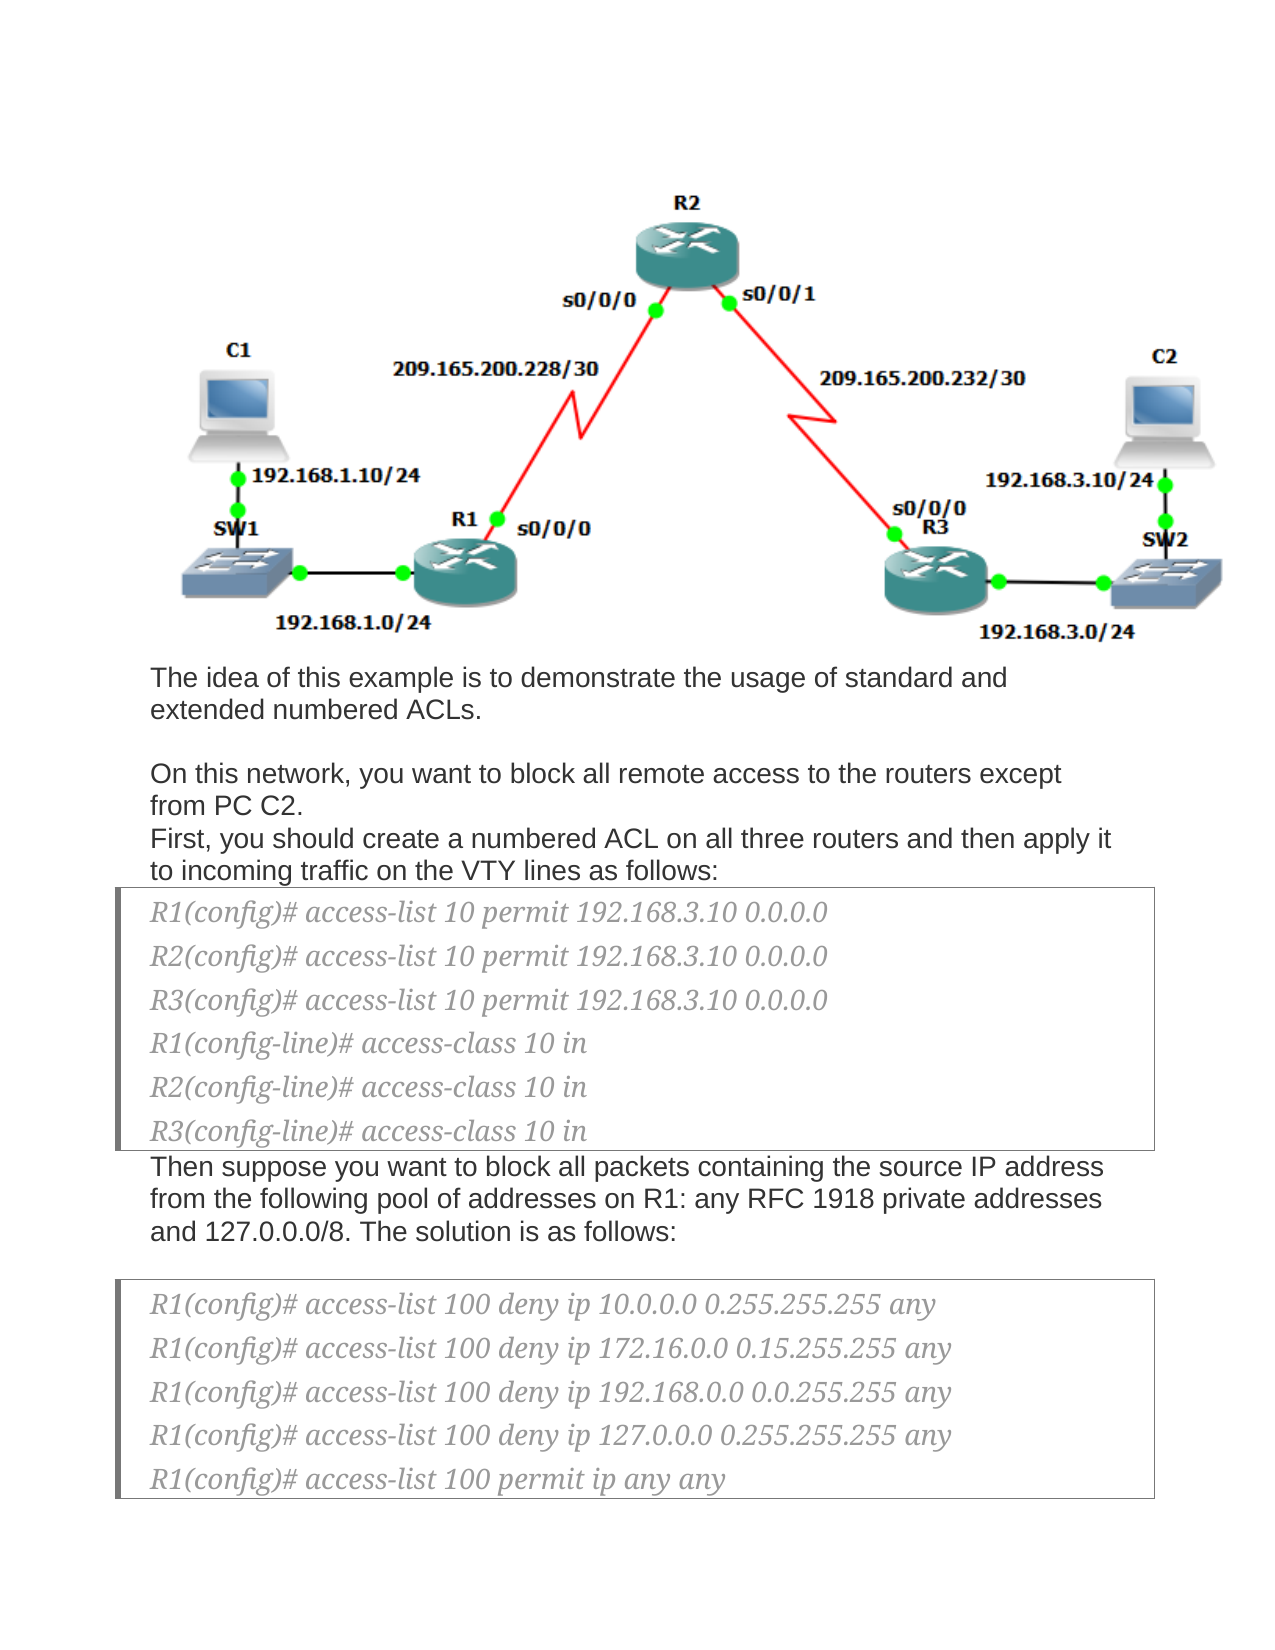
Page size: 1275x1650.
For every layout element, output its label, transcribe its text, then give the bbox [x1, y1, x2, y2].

text R1(config)# access-list 100 deny ip 10.0.0.0 0.255.255.255 any R1(config)# access-list 100 deny ip 172.16.0.0 0.15.255.255 any R1(config)# access-list 100 deny ip 192.168.0.0 0.0.255.255 any R1(config)# access-list 100 deny ip 127.0.0.0 0.255.255.255 any R1(config)# access-list 100 permit ip any any [121, 1280, 1154, 1498]
text The idea of this example is to demonstrate the usage of standard and extended numbered ACLs. [150, 661, 1125, 726]
text On this network, you want to block all remote access to the routers except from PC C2. First, you should create a numbered ACL on all three routers and then apply it to incoming traffic on the VTY lines as follows: [150, 757, 1125, 887]
text R1(config-line)# access-class 10 in R2(config-line)# access-class 10 in R3(config-line)# access-class 10 in [121, 1018, 1154, 1150]
text R1(config)# access-list 10 permit 192.168.3.10 0.0.0.0 R2(config)# access-list 10 permit 192.168.3.10 0.0.0.0 R3(config)# access-list 10 permit 192.168.3.10 0.0.0.0 [121, 888, 1154, 1018]
picture [150, 150, 1275, 661]
text Then suppose you want to block all packets containing the source IP address from the following pool of addresses on R1: any RFC 1918 private addresses and 127.0.0.0/8. The solution is as follows: [150, 1151, 1125, 1247]
